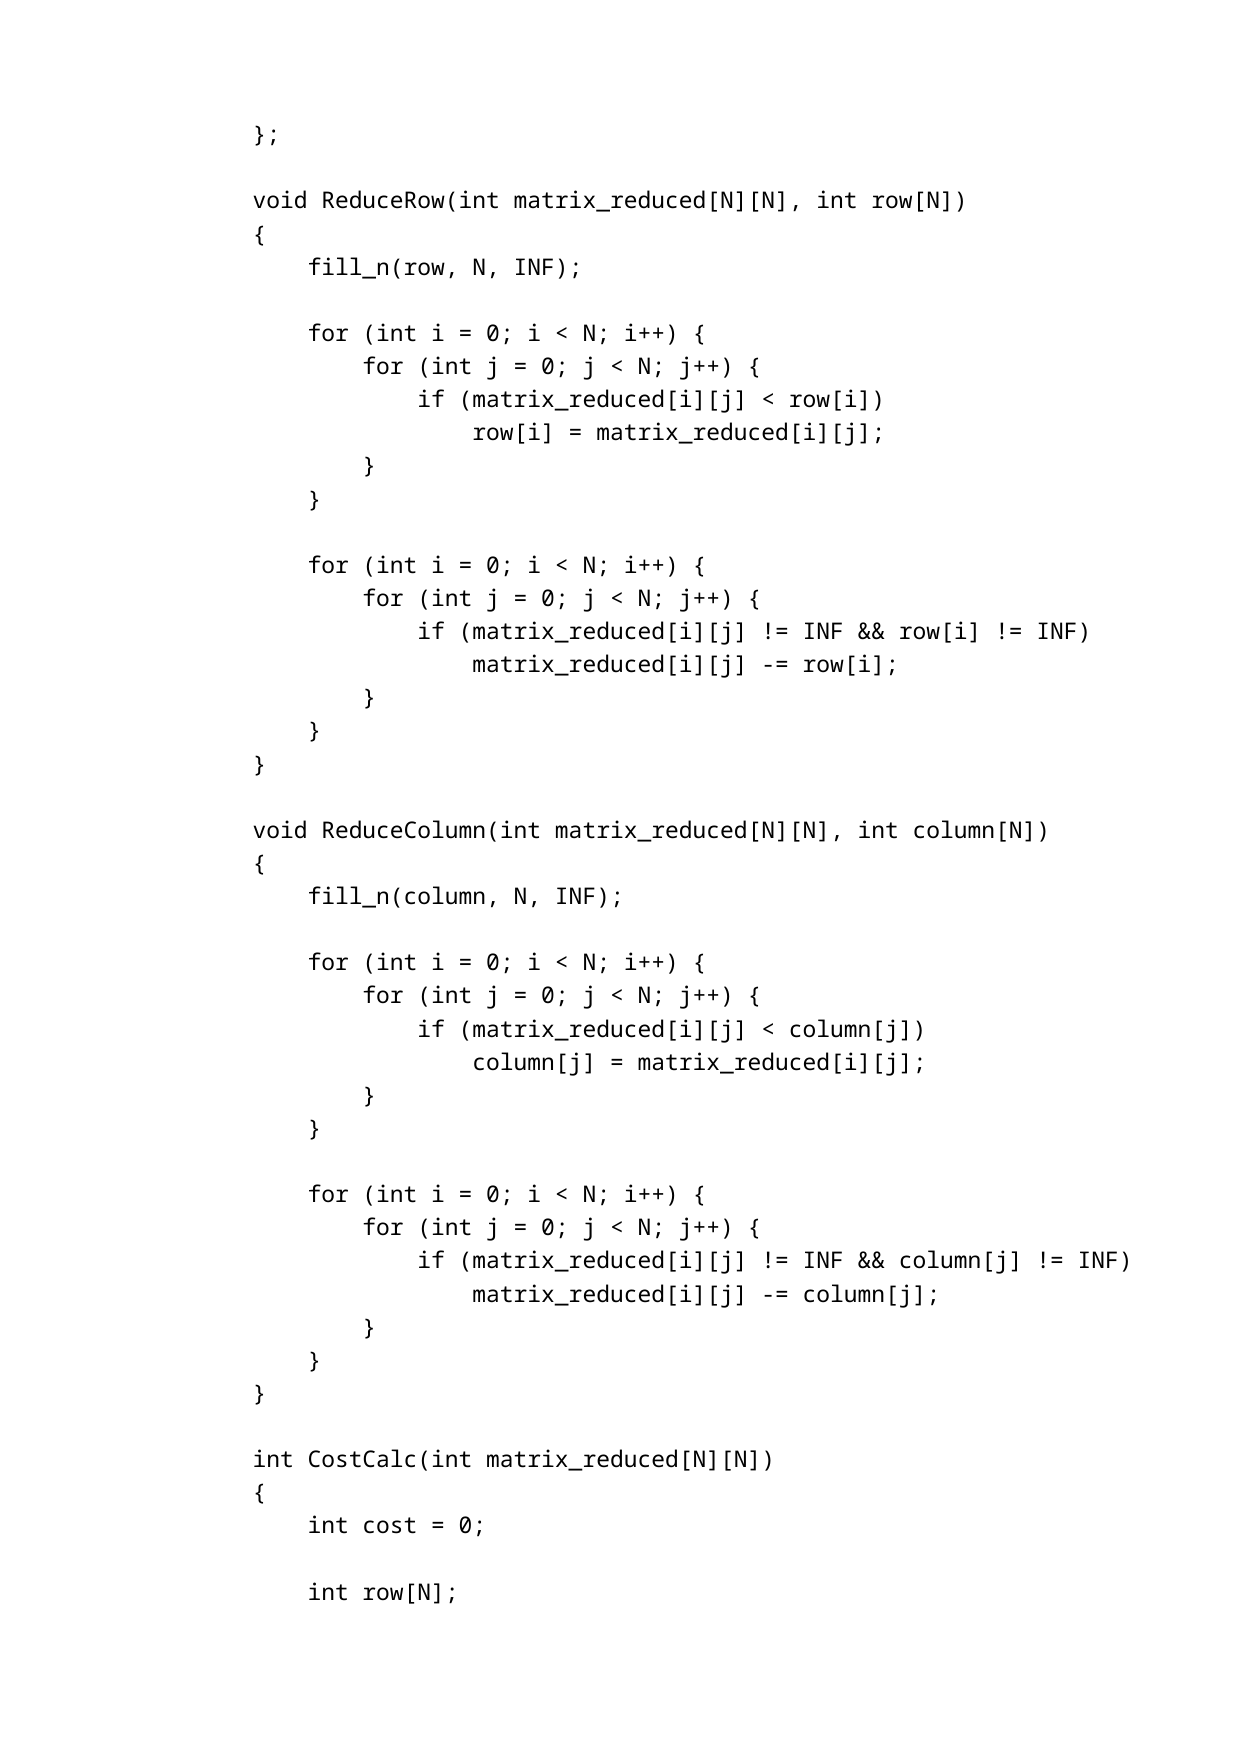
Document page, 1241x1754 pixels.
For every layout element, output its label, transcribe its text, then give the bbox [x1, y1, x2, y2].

list } [252, 449, 1152, 481]
list for (int i = 0; i < N; i++) { [252, 1178, 1152, 1209]
list } [252, 1311, 1152, 1342]
list for (int j = 0; j < N; j++) { [252, 582, 1152, 613]
list { [252, 847, 1152, 878]
list } [252, 1344, 1152, 1375]
list void ReduceRow(int matrix_reduced[N][N], int row[N]) [252, 184, 1152, 216]
list if (matrix_reduced[i][j] != INF && row[i] != INF) [252, 615, 1152, 646]
list } [252, 714, 1152, 746]
list } [252, 482, 1152, 514]
list int CostCalc(int matrix_reduced[N][N]) [252, 1443, 1152, 1474]
list for (int j = 0; j < N; j++) { [252, 1211, 1152, 1242]
list { [252, 217, 1152, 249]
list for (int i = 0; i < N; i++) { [252, 317, 1152, 348]
list fill_n(row, N, INF); [252, 251, 1152, 282]
list fill_n(column, N, INF); [252, 880, 1152, 911]
list matrix_reduced[i][j] -= row[i]; [252, 648, 1152, 679]
list if (matrix_reduced[i][j] < column[j]) [252, 1012, 1152, 1044]
list } [252, 747, 1152, 779]
list } [252, 681, 1152, 712]
list if (matrix_reduced[i][j] < row[i]) [252, 383, 1152, 414]
list column[j] = matrix_reduced[i][j]; [252, 1046, 1152, 1077]
list } [252, 1079, 1152, 1110]
list matrix_reduced[i][j] -= column[j]; [252, 1277, 1152, 1309]
list int cost = 0; [252, 1509, 1152, 1541]
list }; [252, 118, 1152, 149]
list } [252, 1112, 1152, 1143]
list row[i] = matrix_reduced[i][j]; [252, 416, 1152, 447]
list if (matrix_reduced[i][j] != INF && column[j] != INF) [252, 1244, 1152, 1276]
list void ReduceColumn(int matrix_reduced[N][N], int column[N]) [252, 814, 1152, 845]
list for (int j = 0; j < N; j++) { [252, 350, 1152, 381]
list } [252, 1377, 1152, 1408]
list for (int i = 0; i < N; i++) { [252, 946, 1152, 977]
list for (int i = 0; i < N; i++) { [252, 549, 1152, 580]
list int row[N]; [252, 1576, 1152, 1607]
list for (int j = 0; j < N; j++) { [252, 979, 1152, 1011]
list { [252, 1476, 1152, 1507]
